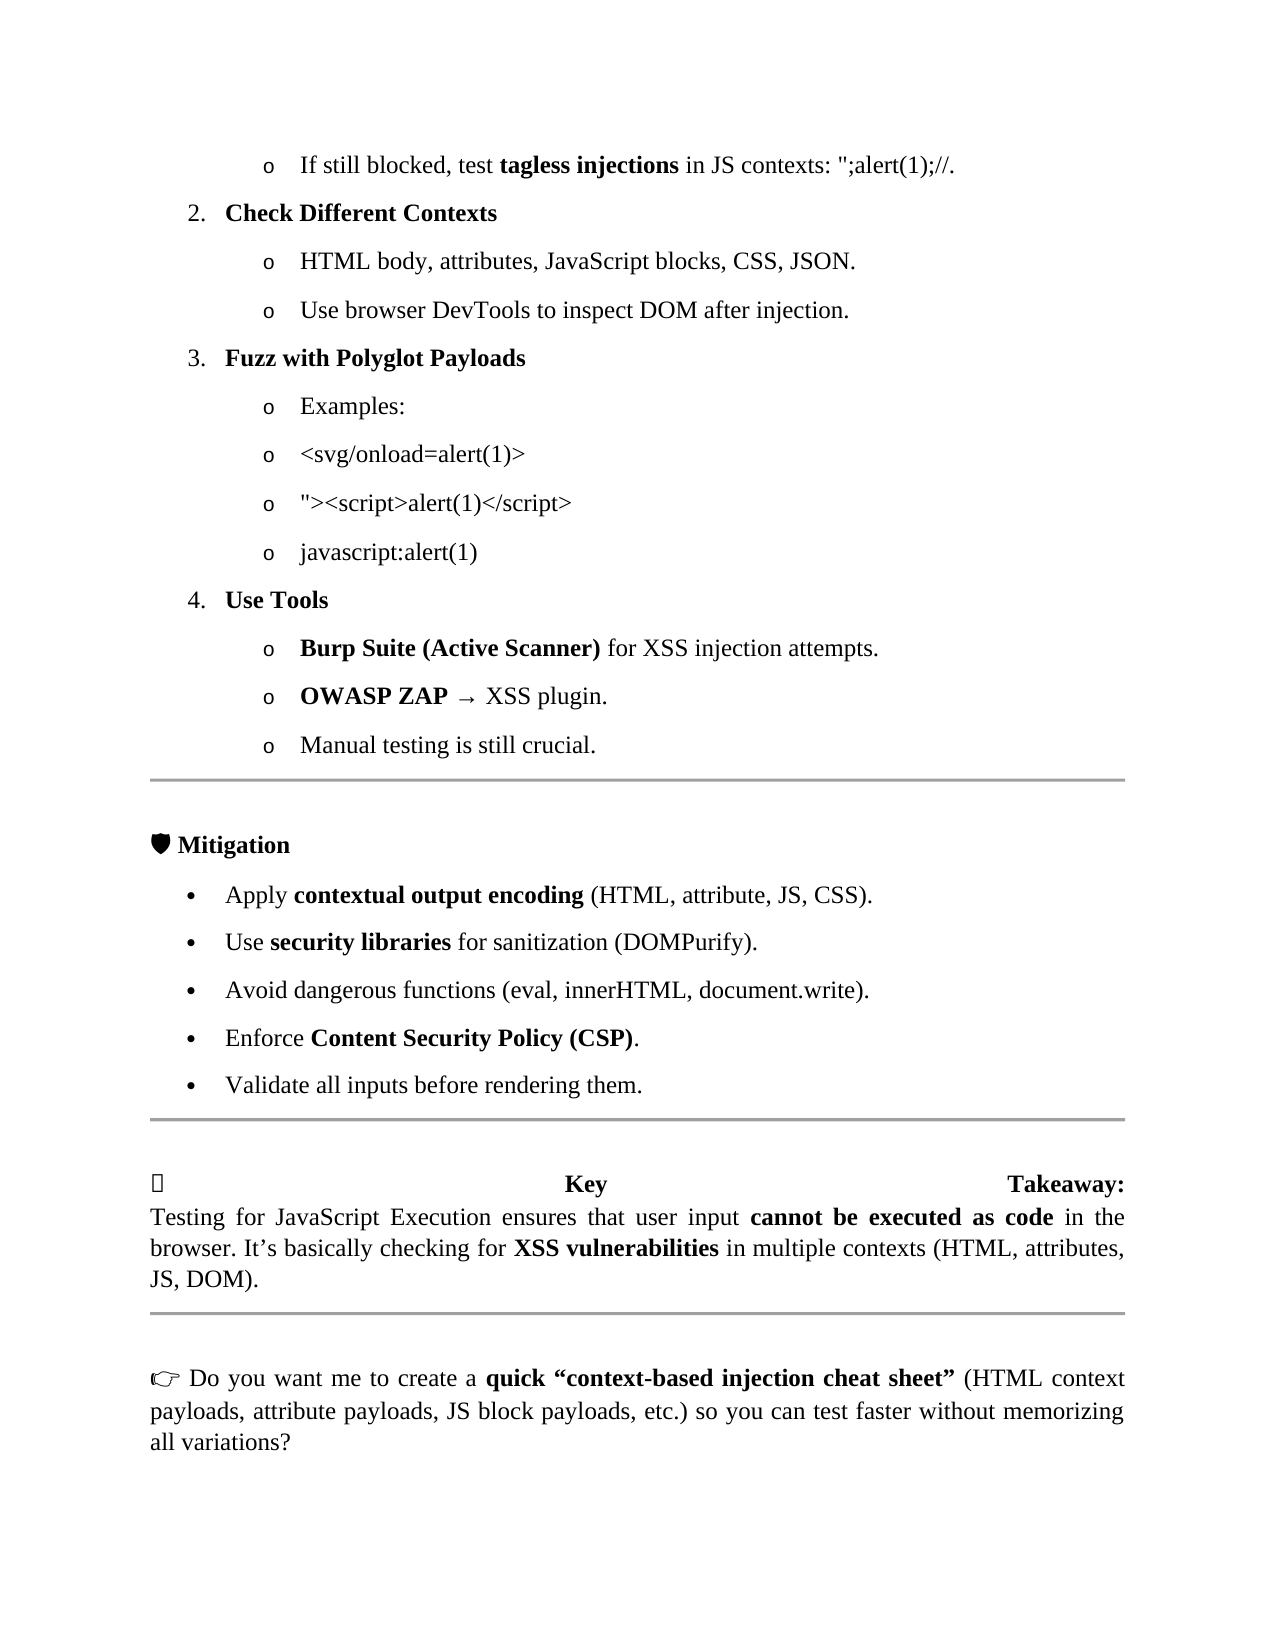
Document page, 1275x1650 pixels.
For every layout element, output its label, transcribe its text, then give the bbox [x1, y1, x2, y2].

list If still blocked, test tagless injections in JS contexts: ";alert(1);//. [262, 150, 1125, 179]
list Use Tools [187, 585, 1125, 614]
list Apply contextual output encoding (HTML, attribute, JS, CSS). [187, 880, 1125, 908]
list HTML body, attributes, JavaScript blocks, CSS, JSON. [262, 246, 1125, 276]
text 👉 Do you want me to create a quick “context-based injection cheat sheet” (HTML context payloads, attribute payloads, JS block payloads, etc.) so you can test faster without memorizing all variations? [150, 1360, 1125, 1456]
text 🛡️ Mitigation [150, 826, 1125, 860]
list Fuzz with Polyglot Payloads [187, 343, 1125, 372]
list Use security libraries for sanitization (DOMPurify). [187, 927, 1125, 956]
list Validate all inputs before rendering them. [187, 1071, 1125, 1099]
list Manual testing is still crucial. [262, 730, 1125, 759]
list Burp Suite (Active Scanner) for XSS injection attempts. [262, 633, 1125, 662]
list javascript:alert(1) [262, 537, 1125, 566]
list Avoid dangerous functions (eval, innerHTML, document.write). [187, 975, 1125, 1004]
list Check Different Contexts [187, 198, 1125, 227]
list Use browser DevTools to inspect DOM after injection. [262, 295, 1125, 324]
text ✅ Key Takeaway: Testing for JavaScript Execution ensures that user input cannot be executed as code in the browser. It’s basically checking for XSS vulnerabilities in multiple contexts (HTML, attributes, JS, DOM). [150, 1166, 1125, 1293]
list Enforce Content Security Policy (CSP). [187, 1023, 1125, 1052]
list OWASP ZAP → XSS plugin. [262, 681, 1125, 711]
list "><script>alert(1)</script> [262, 488, 1125, 518]
list <svg/onload=alert(1)> [262, 439, 1125, 469]
list Examples: [262, 391, 1125, 421]
